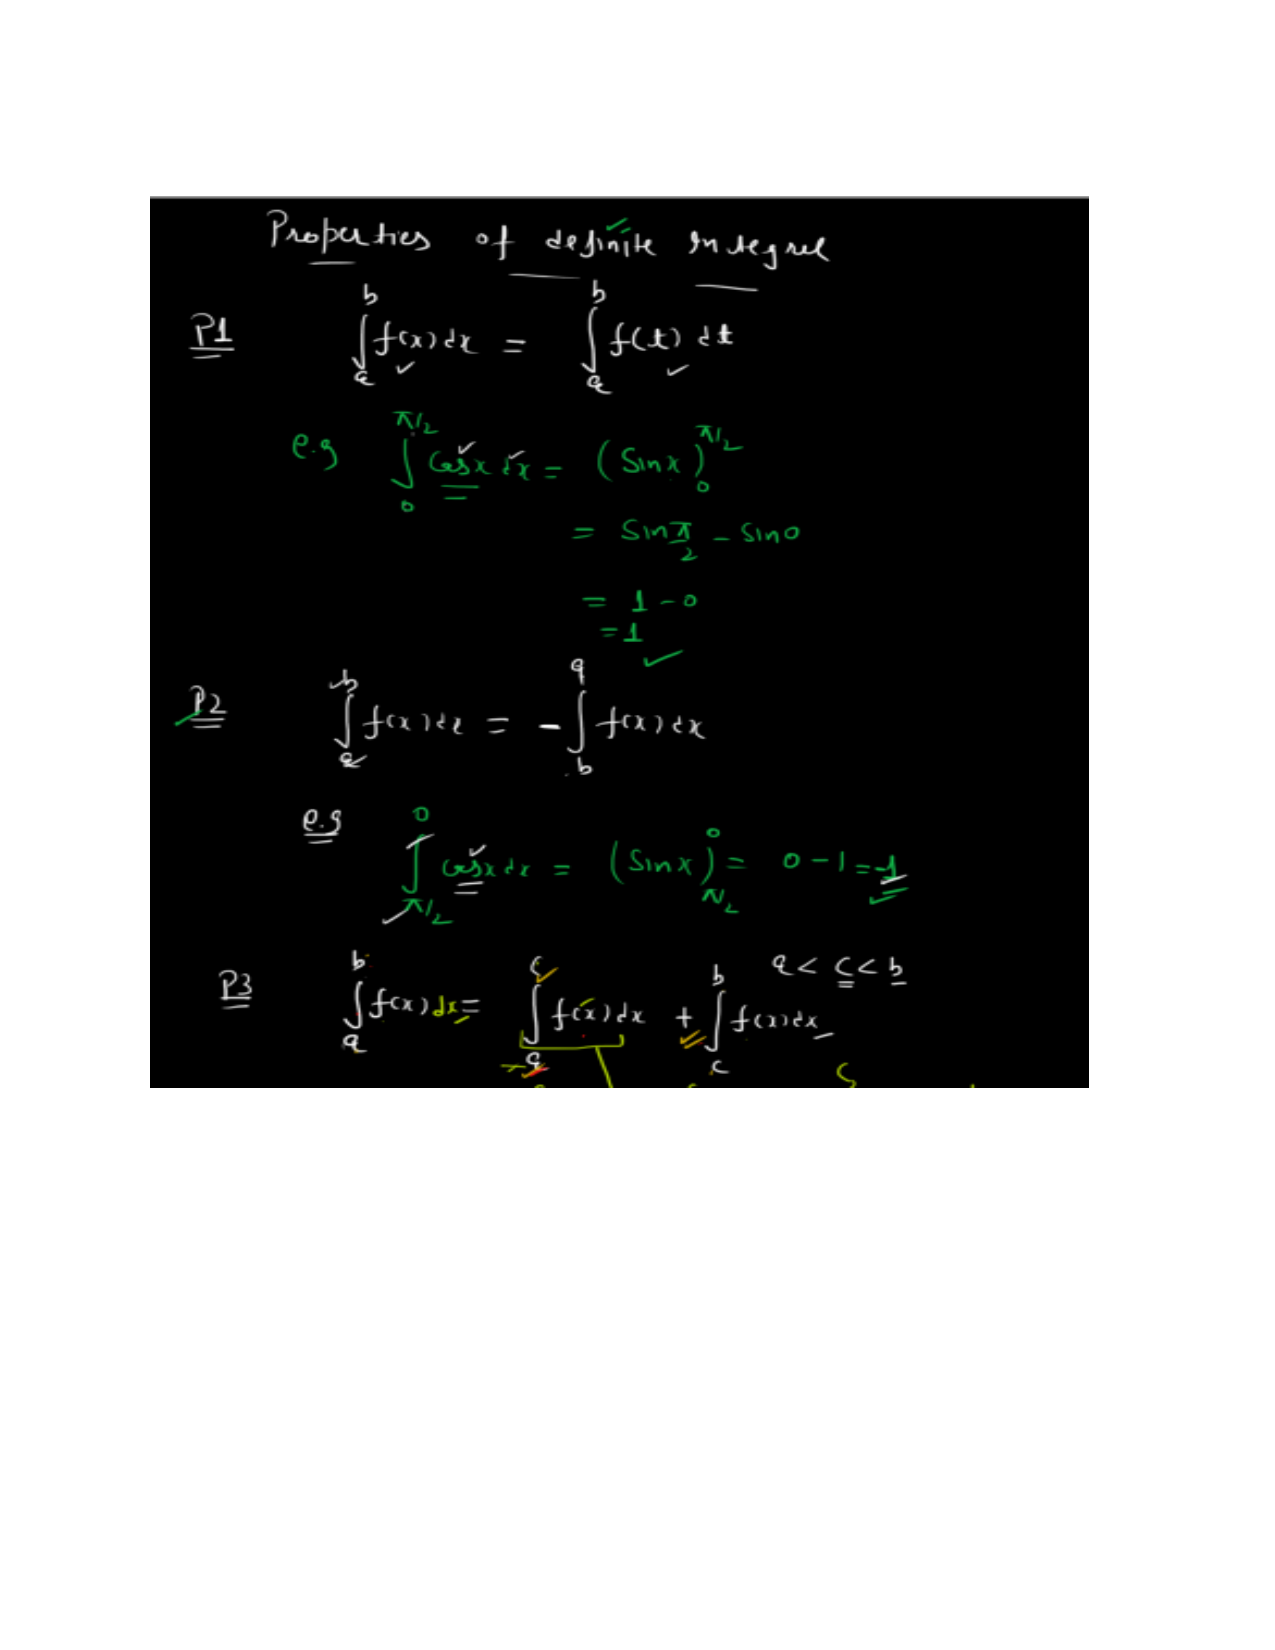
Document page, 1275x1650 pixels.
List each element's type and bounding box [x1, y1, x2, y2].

picture [150, 196, 1089, 1088]
